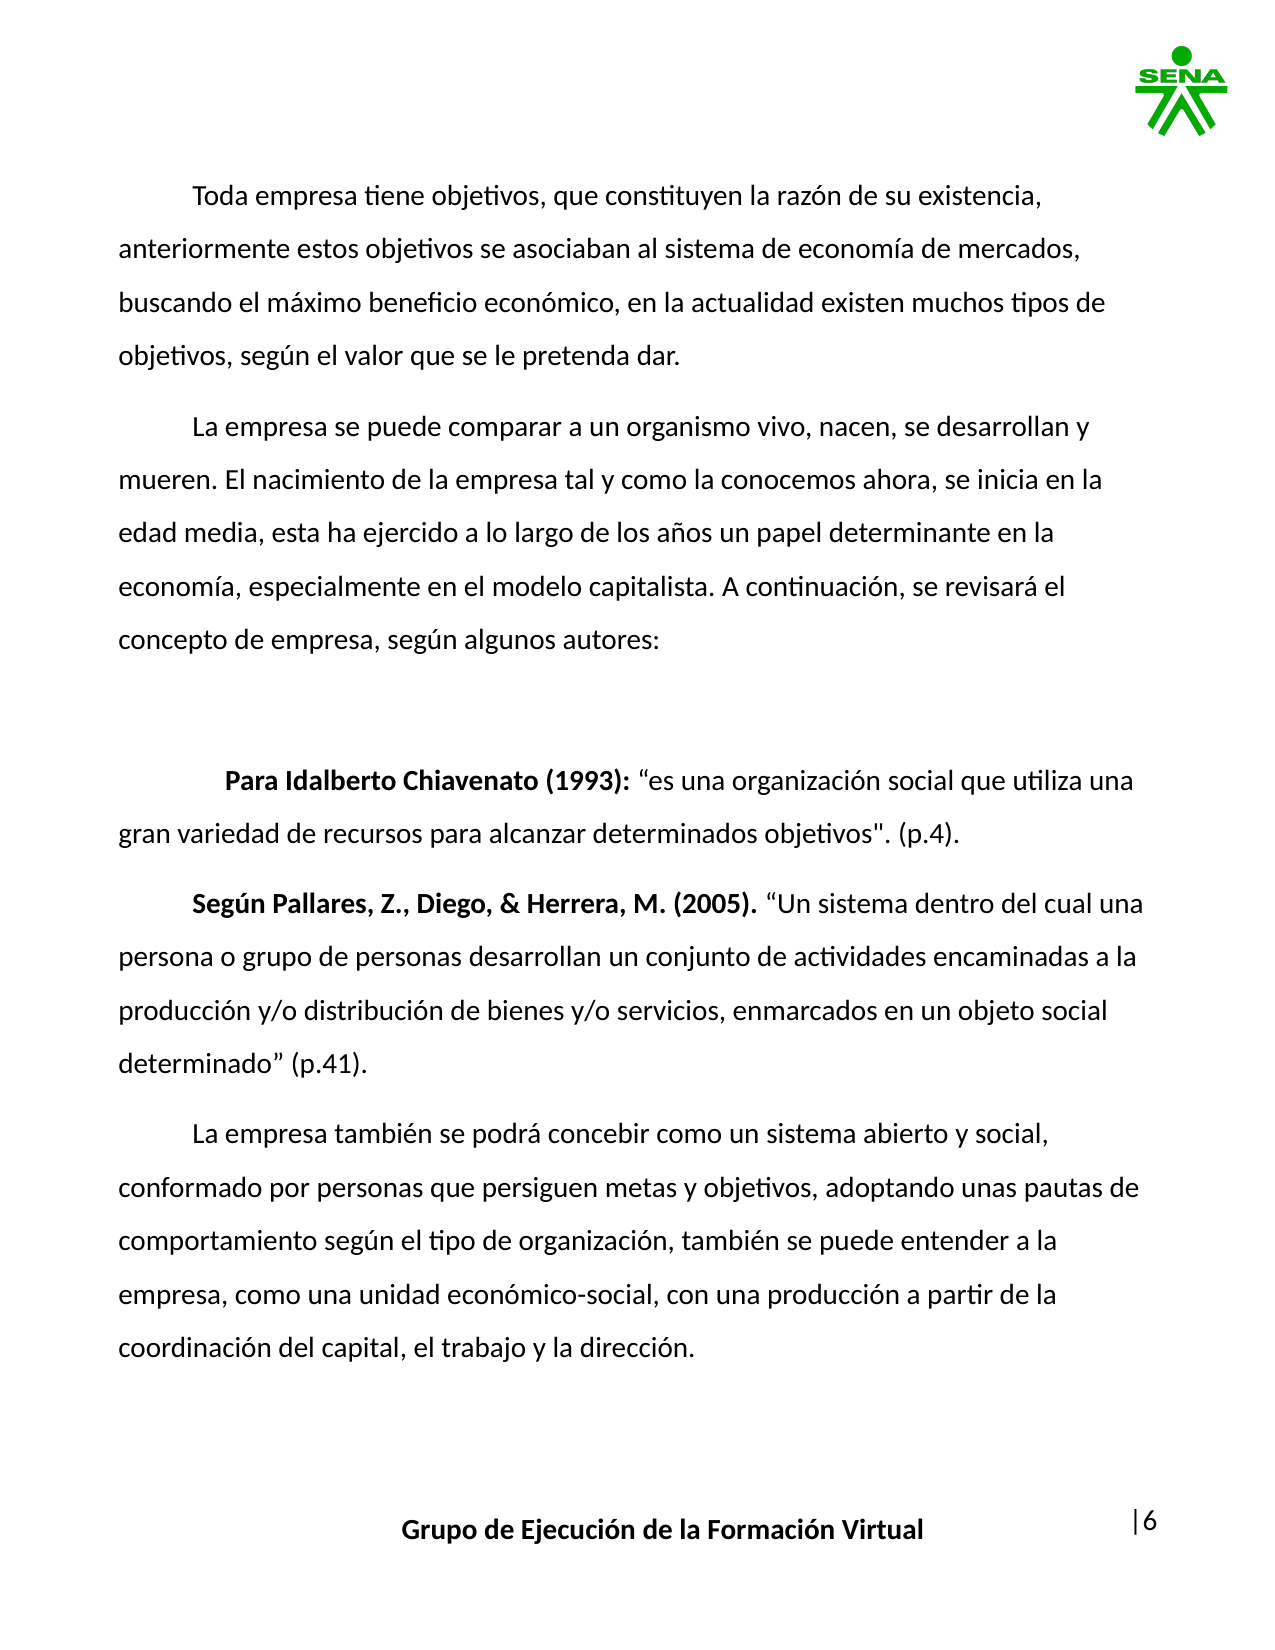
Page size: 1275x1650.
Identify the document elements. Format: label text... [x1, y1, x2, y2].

text La empresa también se podrá concebir como un sistema abierto y social, conformado por personas que persiguen metas y objetivos, adoptando unas pautas de comportamiento según el tipo de organización, también se puede entender a la empresa, como una unidad económico-social, con una producción a partir de la coordinación del capital, el trabajo y la dirección. [118, 1116, 1157, 1365]
text Para Idalberto Chiavenato (1993): “es una organización social que utiliza una gran variedad de recursos para alcanzar determinados objetivos". (p.4). [118, 762, 1157, 851]
text Según Pallares, Z., Diego, & Herrera, M. (2005). “Un sistema dentro del cual una persona o grupo de personas desarrollan un conjunto de actividades encaminadas a la producción y/o distribución de bienes y/o servicios, enmarcados en un objeto social determinado” (p.41). [118, 885, 1157, 1081]
text La empresa se puede comparar a un organismo vivo, nacen, se desarrollan y mueren. El nacimiento de la empresa tal y como la conocemos ahora, se inicia en la edad media, esta ha ejercido a lo largo de los años un papel determinante en la economía, especialmente en el modelo capitalista. A continuación, se revisará el concepto de empresa, según algunos autores: [118, 408, 1157, 657]
text Toda empresa tiene objetivos, que constituyen la razón de su existencia, anteriormente estos objetivos se asociaban al sistema de economía de mercados, buscando el máximo beneficio económico, en la actualidad existen muchos tipos de objetivos, según el valor que se le pretenda dar. [118, 177, 1157, 373]
picture [1135, 46, 1228, 136]
